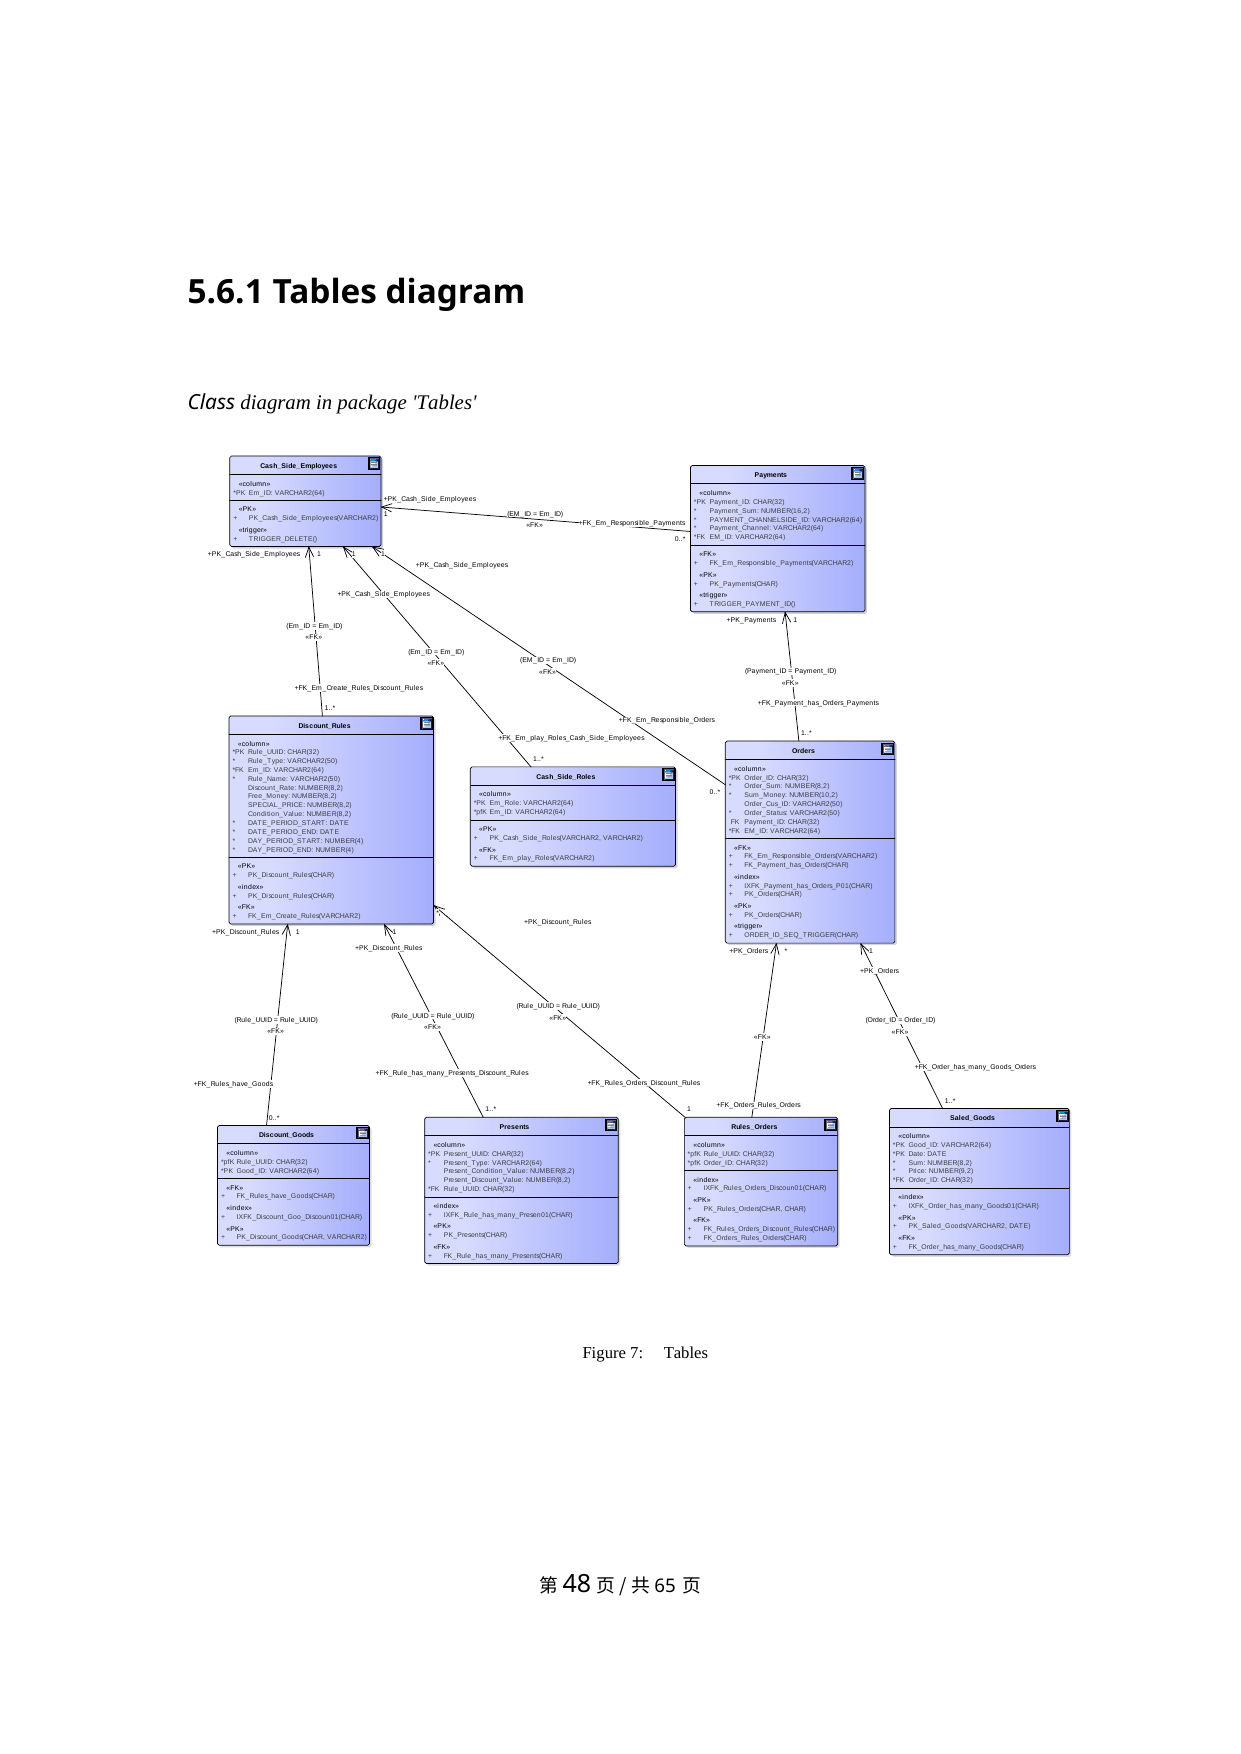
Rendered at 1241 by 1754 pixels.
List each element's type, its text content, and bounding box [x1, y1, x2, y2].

text Class diagram in package 'Tables' [187, 385, 1053, 419]
text Tables [187, 1336, 1053, 1369]
subtitle Tables diagram [187, 257, 1053, 324]
